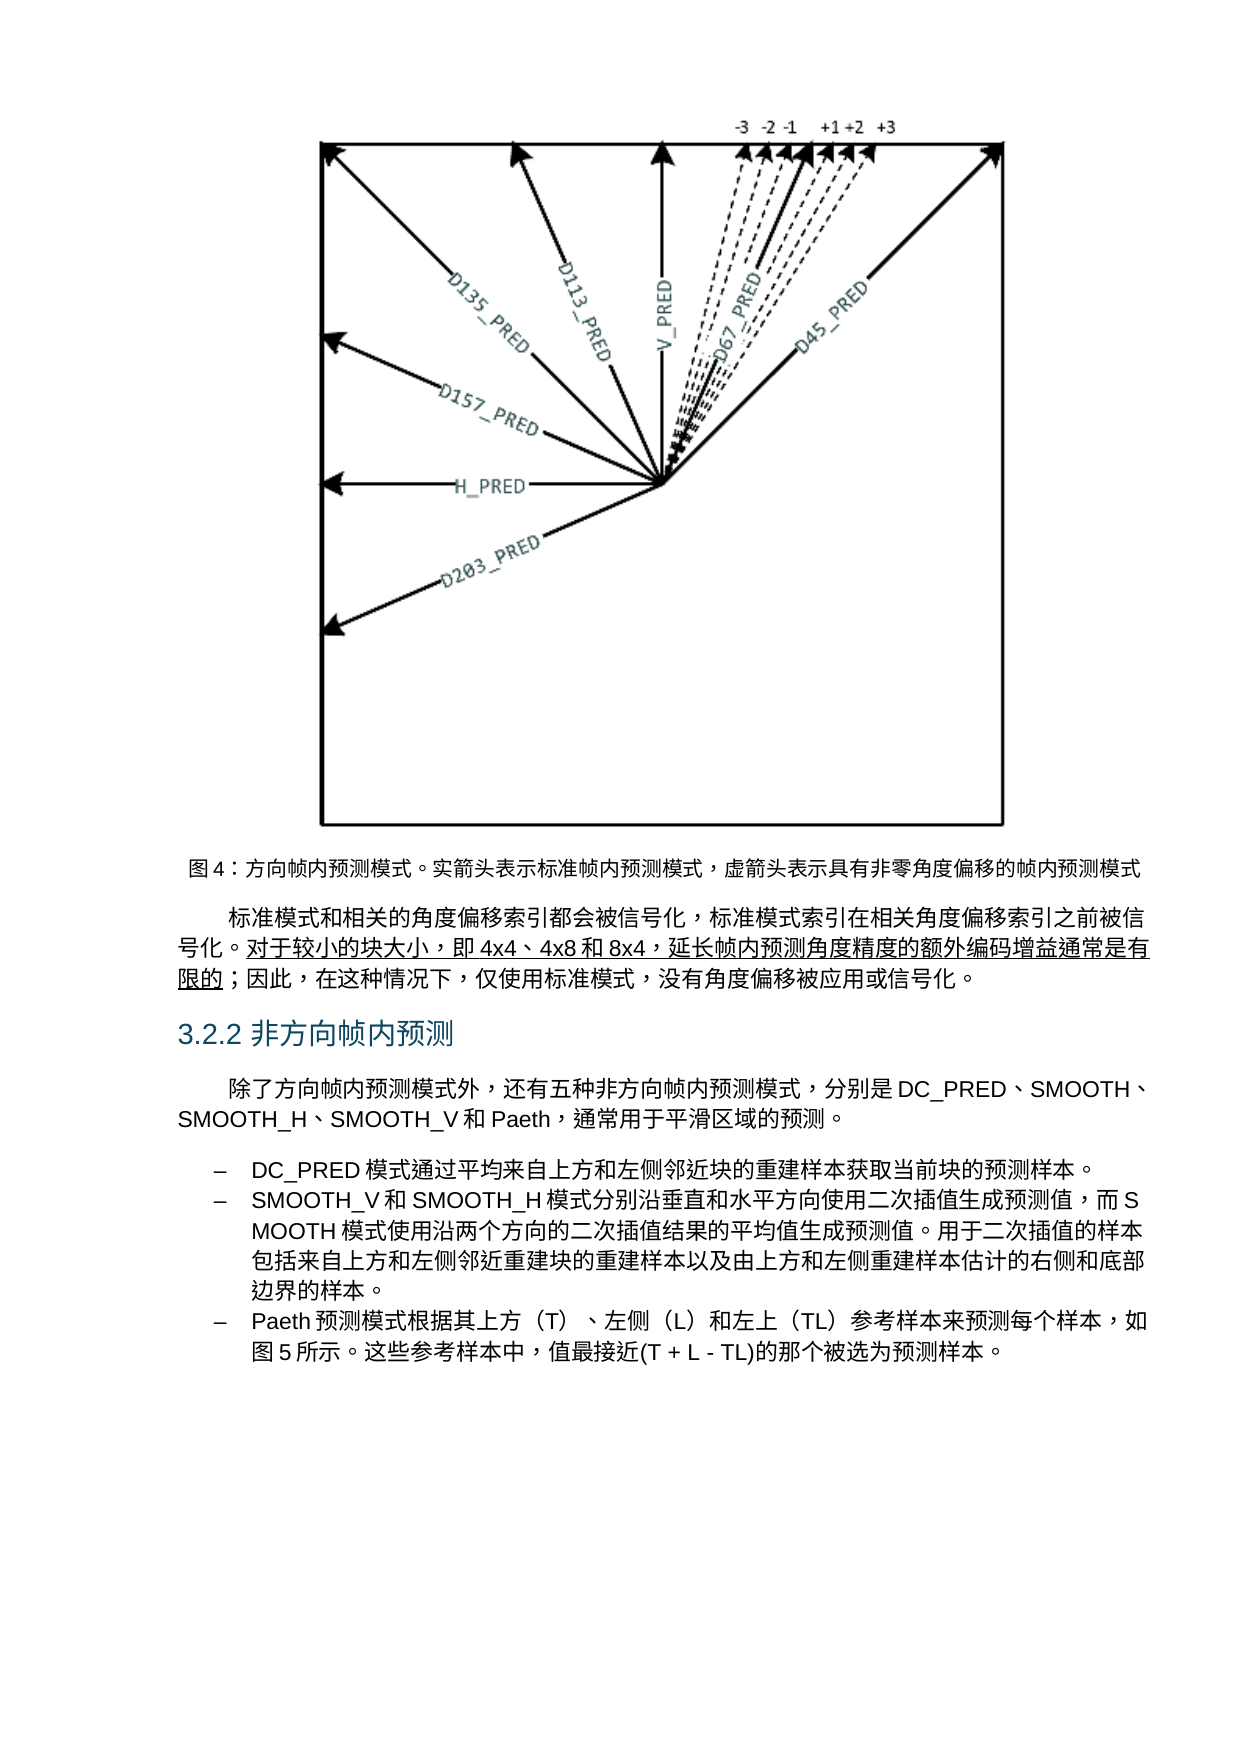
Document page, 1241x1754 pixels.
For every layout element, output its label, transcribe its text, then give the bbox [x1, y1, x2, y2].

list SMOOTH_V和SMOOTH_H模式分别沿垂直和水平方向使用二次插值生成预测值，而SMOOTH模式使用沿两个方向的二次插值结果的平均值生成预测值。用于二次插值的样本包括来自上方和左侧邻近重建块的重建样本以及由上方和左侧重建样本估计的右侧和底部边界的样本。 [213, 1187, 1152, 1304]
text 标准模式和相关的角度偏移索引都会被信号化，标准模式索引在相关角度偏移索引之前被信号化。对于较小的块大小，即4x4、4x8和8x4，延长帧内预测角度精度的额外编码增益通常是有限的；因此，在这种情况下，仅使用标准模式，没有角度偏移被应用或信号化。 [177, 905, 1152, 992]
list Paeth预测模式根据其上方（T）、左侧（L）和左上（TL）参考样本来预测每个样本，如图5所示。这些参考样本中，值最接近(T + L - TL)的那个被选为预测样本。 [213, 1308, 1152, 1365]
picture [312, 118, 1017, 833]
text 图4：方向帧内预测模式。实箭头表示标准帧内预测模式，虚箭头表示具有非零角度偏移的帧内预测模式 [177, 857, 1152, 881]
list DC_PRED模式通过平均来自上方和左侧邻近块的重建样本获取当前块的预测样本。 [213, 1157, 1152, 1184]
text 3.2.2 非方向帧内预测 [177, 1017, 1152, 1050]
text 除了方向帧内预测模式外，还有五种非方向帧内预测模式，分别是DC_PRED、SMOOTH、SMOOTH_H、SMOOTH_V和Paeth，通常用于平滑区域的预测。 [177, 1076, 1152, 1133]
